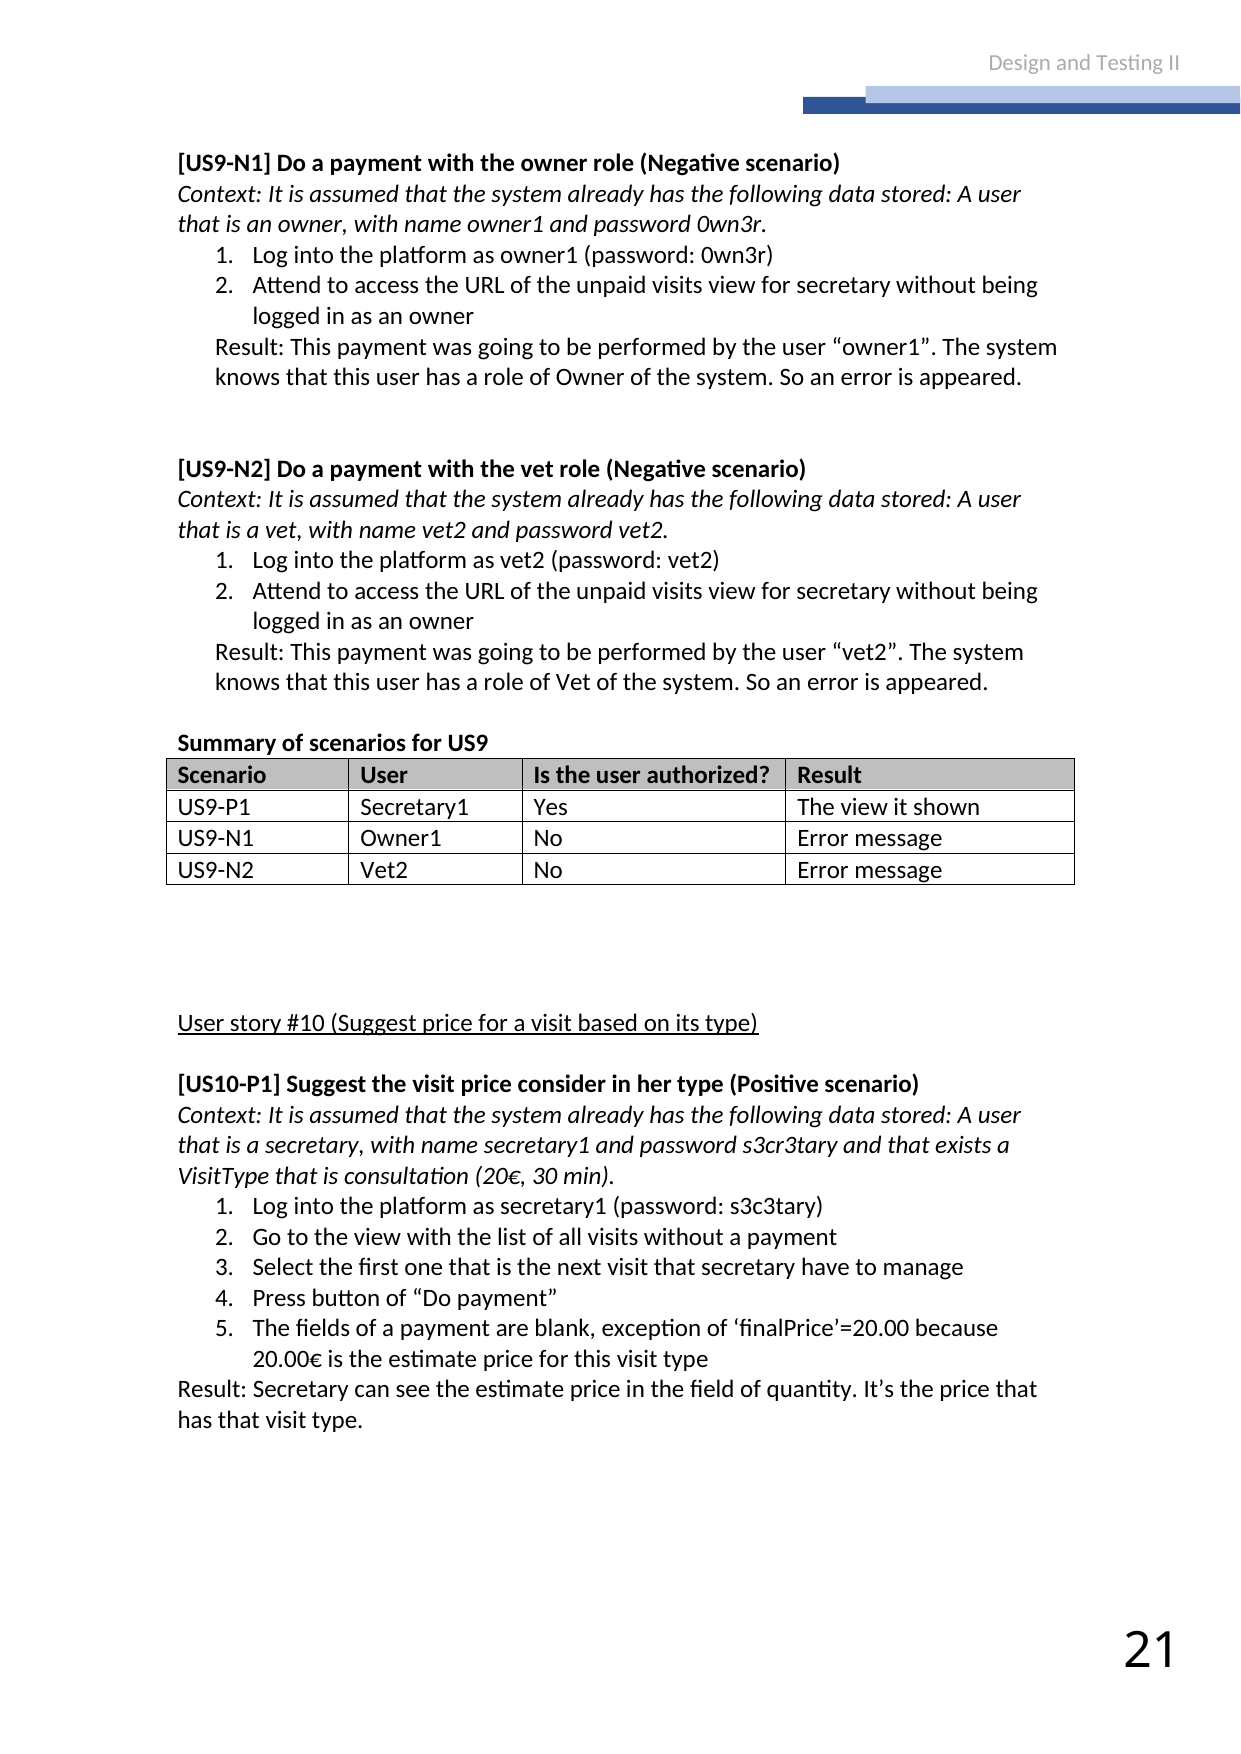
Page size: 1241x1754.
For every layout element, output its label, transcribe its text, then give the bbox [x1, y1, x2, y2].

list The fields of a payment are blank, exception of ‘finalPrice’=20.00 because 20.00€ is the estimate price for this visit type [215, 1313, 1063, 1374]
list Attend to access the URL of the unpaid visits view for secretary without being logged in as an owner [215, 270, 1063, 331]
list Go to the view with the list of all visits without a payment [215, 1221, 1063, 1252]
list Log into the platform as vet2 (password: vet2) [215, 544, 1063, 575]
table_cell Vet2 [349, 854, 522, 884]
table_header Scenario [167, 759, 348, 789]
table_header User [349, 759, 522, 789]
text Result: This payment was going to be performed by the user “vet2”. The system knows that this user has a role of Vet of the system. So an error is appeared. [215, 636, 1063, 697]
table_cell US9-P1 [167, 791, 348, 821]
text [US9-N2] Do a payment with the vet role (Negative scenario) [177, 453, 1063, 483]
table_cell Error message [786, 822, 1074, 853]
text Context: It is assumed that the system already has the following data stored: A user that is an owner, with name owner1 and password 0wn3r. [177, 178, 1063, 239]
table_cell Owner1 [349, 822, 522, 853]
table_cell Error message [786, 854, 1074, 884]
text Summary of scenarios for US9 [177, 727, 1063, 758]
table_cell No [523, 854, 785, 884]
text User story #10 (Suggest price for a visit based on its type) [177, 1007, 1063, 1038]
table_cell No [523, 822, 785, 853]
table_cell Secretary1 [349, 791, 522, 821]
list Log into the platform as owner1 (password: 0wn3r) [215, 239, 1063, 270]
list Log into the platform as secretary1 (password: s3c3tary) [215, 1191, 1063, 1221]
text [US9-N1] Do a payment with the owner role (Negative scenario) [177, 148, 1063, 178]
text Context: It is assumed that the system already has the following data stored: A user that is a vet, with name vet2 and password vet2. [177, 483, 1063, 544]
list Press button of “Do payment” [215, 1282, 1063, 1313]
list Select the first one that is the next visit that secretary have to manage [215, 1252, 1063, 1282]
text Result: Secretary can see the estimate price in the field of quantity. It’s the price that has that visit type. [177, 1374, 1063, 1435]
list Attend to access the URL of the unpaid visits view for secretary without being logged in as an owner [215, 575, 1063, 636]
table_header Result [786, 759, 1074, 789]
table_cell Yes [523, 791, 785, 821]
table_cell US9-N2 [167, 854, 348, 884]
table_cell US9-N1 [167, 822, 348, 853]
table_header Is the user authorized? [523, 759, 785, 789]
text [US10-P1] Suggest the visit price consider in her type (Positive scenario) [177, 1068, 1063, 1099]
text Result: This payment was going to be performed by the user “owner1”. The system knows that this user has a role of Owner of the system. So an error is appeared. [215, 331, 1063, 392]
text Context: It is assumed that the system already has the following data stored: A user that is a secretary, with name secretary1 and password s3cr3tary and that exists a VisitType that is consultation (20€, 30 min). [177, 1099, 1063, 1191]
table_cell The view it shown [786, 791, 1074, 821]
